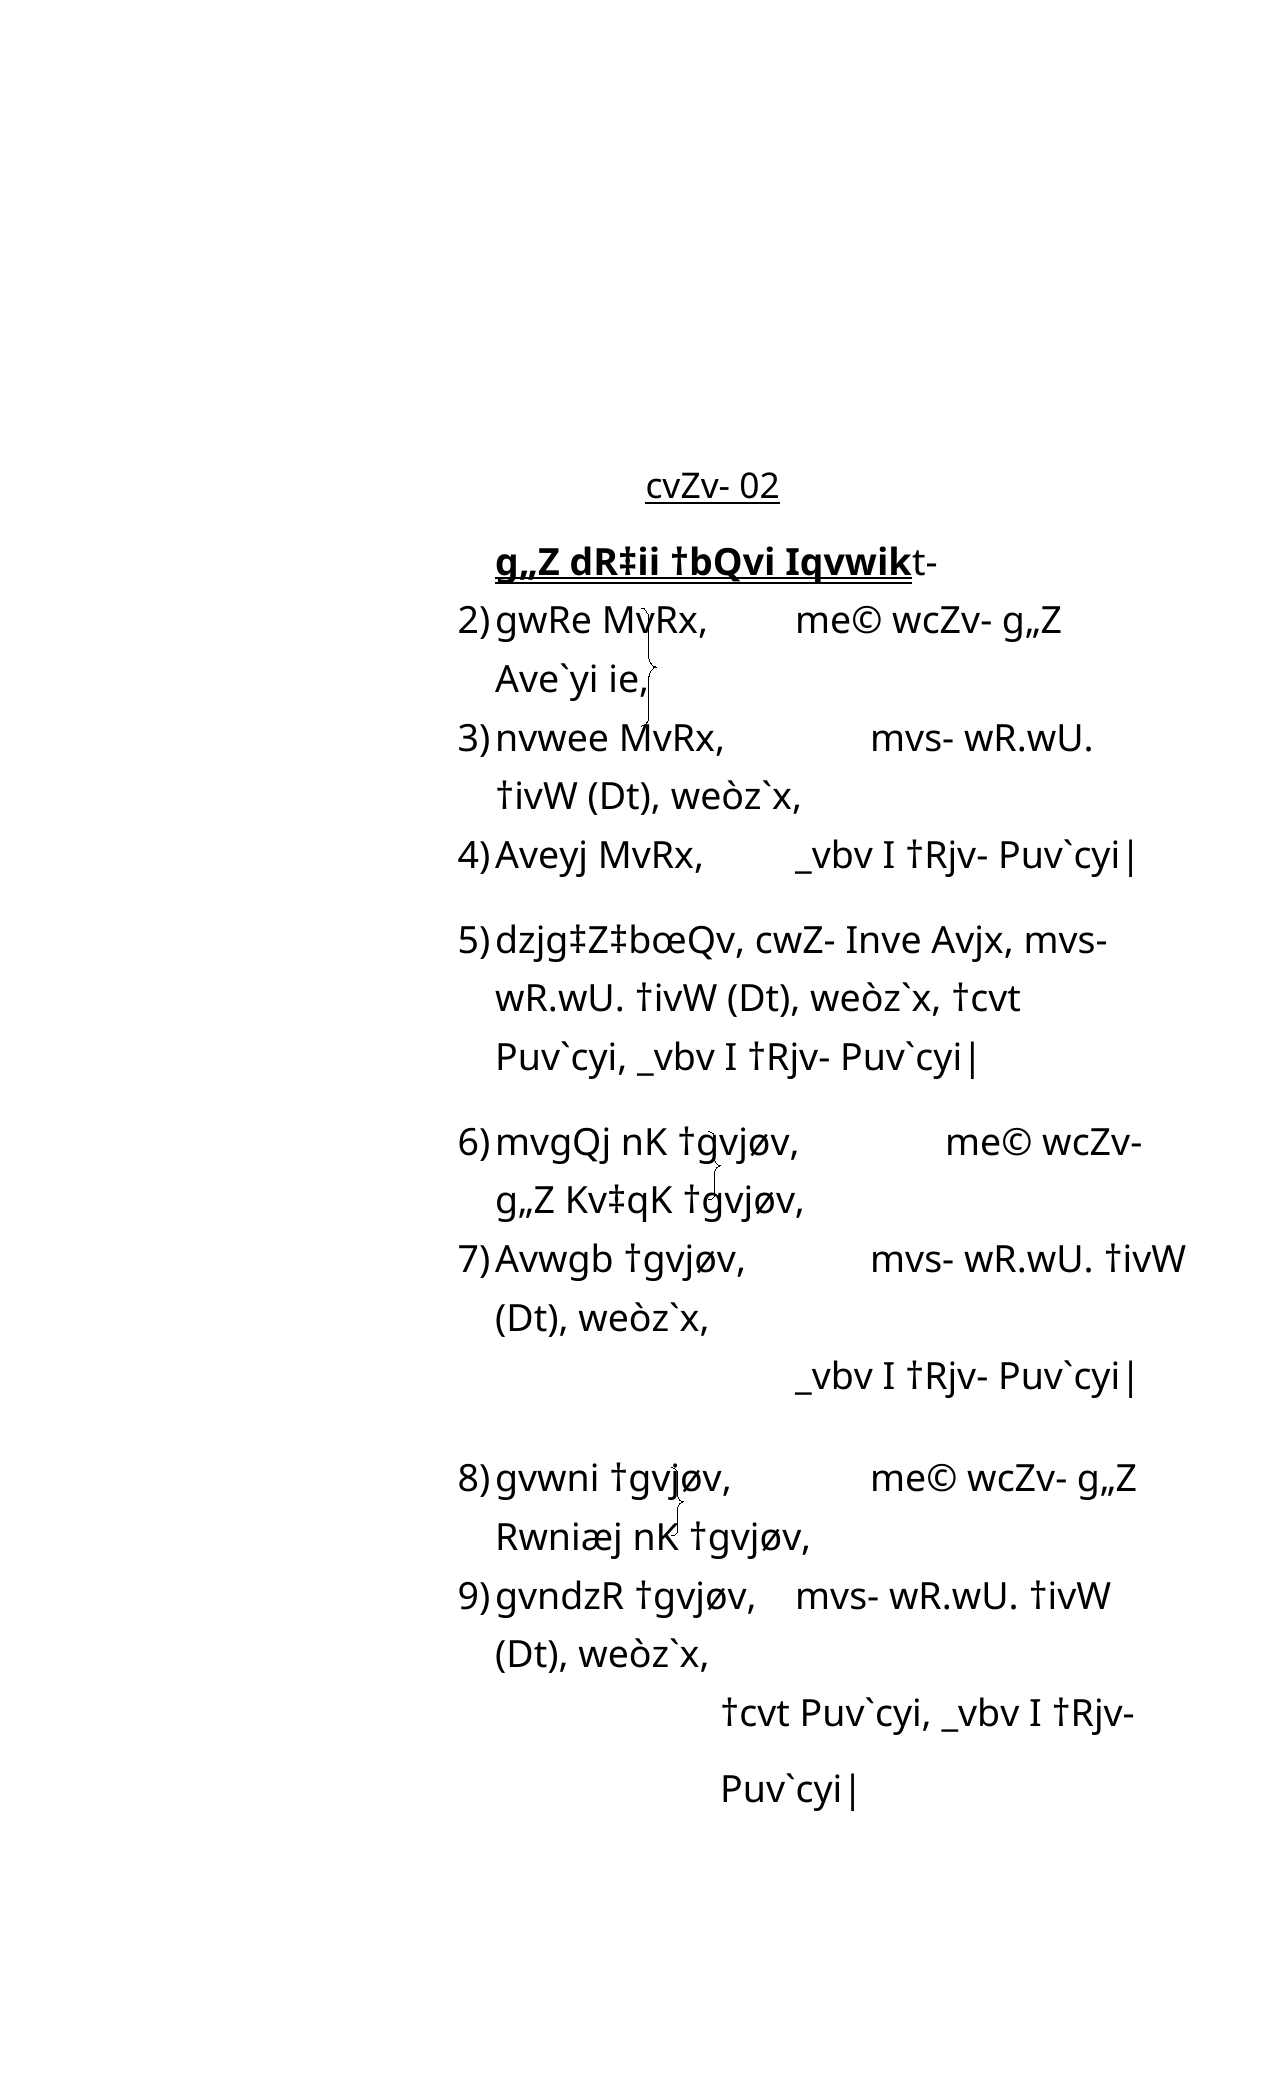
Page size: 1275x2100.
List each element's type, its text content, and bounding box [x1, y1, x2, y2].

list gwRe MvRx, me© wcZv- g„Z Ave`yi ie, [457, 594, 1155, 703]
list mvgQj nK †gvjøv, me© wcZv- g„Z Kv‡qK †gvjøv, [457, 1115, 1155, 1225]
list _vbv I †Rjv- Puv`cyi| [720, 1349, 1198, 1401]
list dzjg‡Z‡bœQv, cwZ- Inve Avjx, mvs- wR.wU. †ivW (Dt), weòz`x, †cvt Puv`cyi, _vbv I †Rjv- Puv`cyi| [457, 913, 1155, 1081]
list Avwgb †gvjøv, mvs- wR.wU. †ivW (Dt), weòz`x, [457, 1232, 1198, 1342]
list gvndzR †gvjøv, mvs- wR.wU. †ivW (Dt), weòz`x, [457, 1569, 1155, 1679]
list †cvt Puv`cyi, _vbv I †Rjv- Puv`cyi| [720, 1686, 1155, 1814]
list nvwee MvRx, mvs- wR.wU. †ivW (Dt), weòz`x, [457, 711, 1155, 821]
list g„Z dR‡ii †bQvi Iqvwikt- [495, 535, 1155, 586]
list Aveyj MvRx, _vbv I †Rjv- Puv`cyi| [457, 828, 1155, 879]
list gvwni †gvjøv, me© wcZv- g„Z Rwniæj nK †gvjøv, [457, 1452, 1155, 1561]
